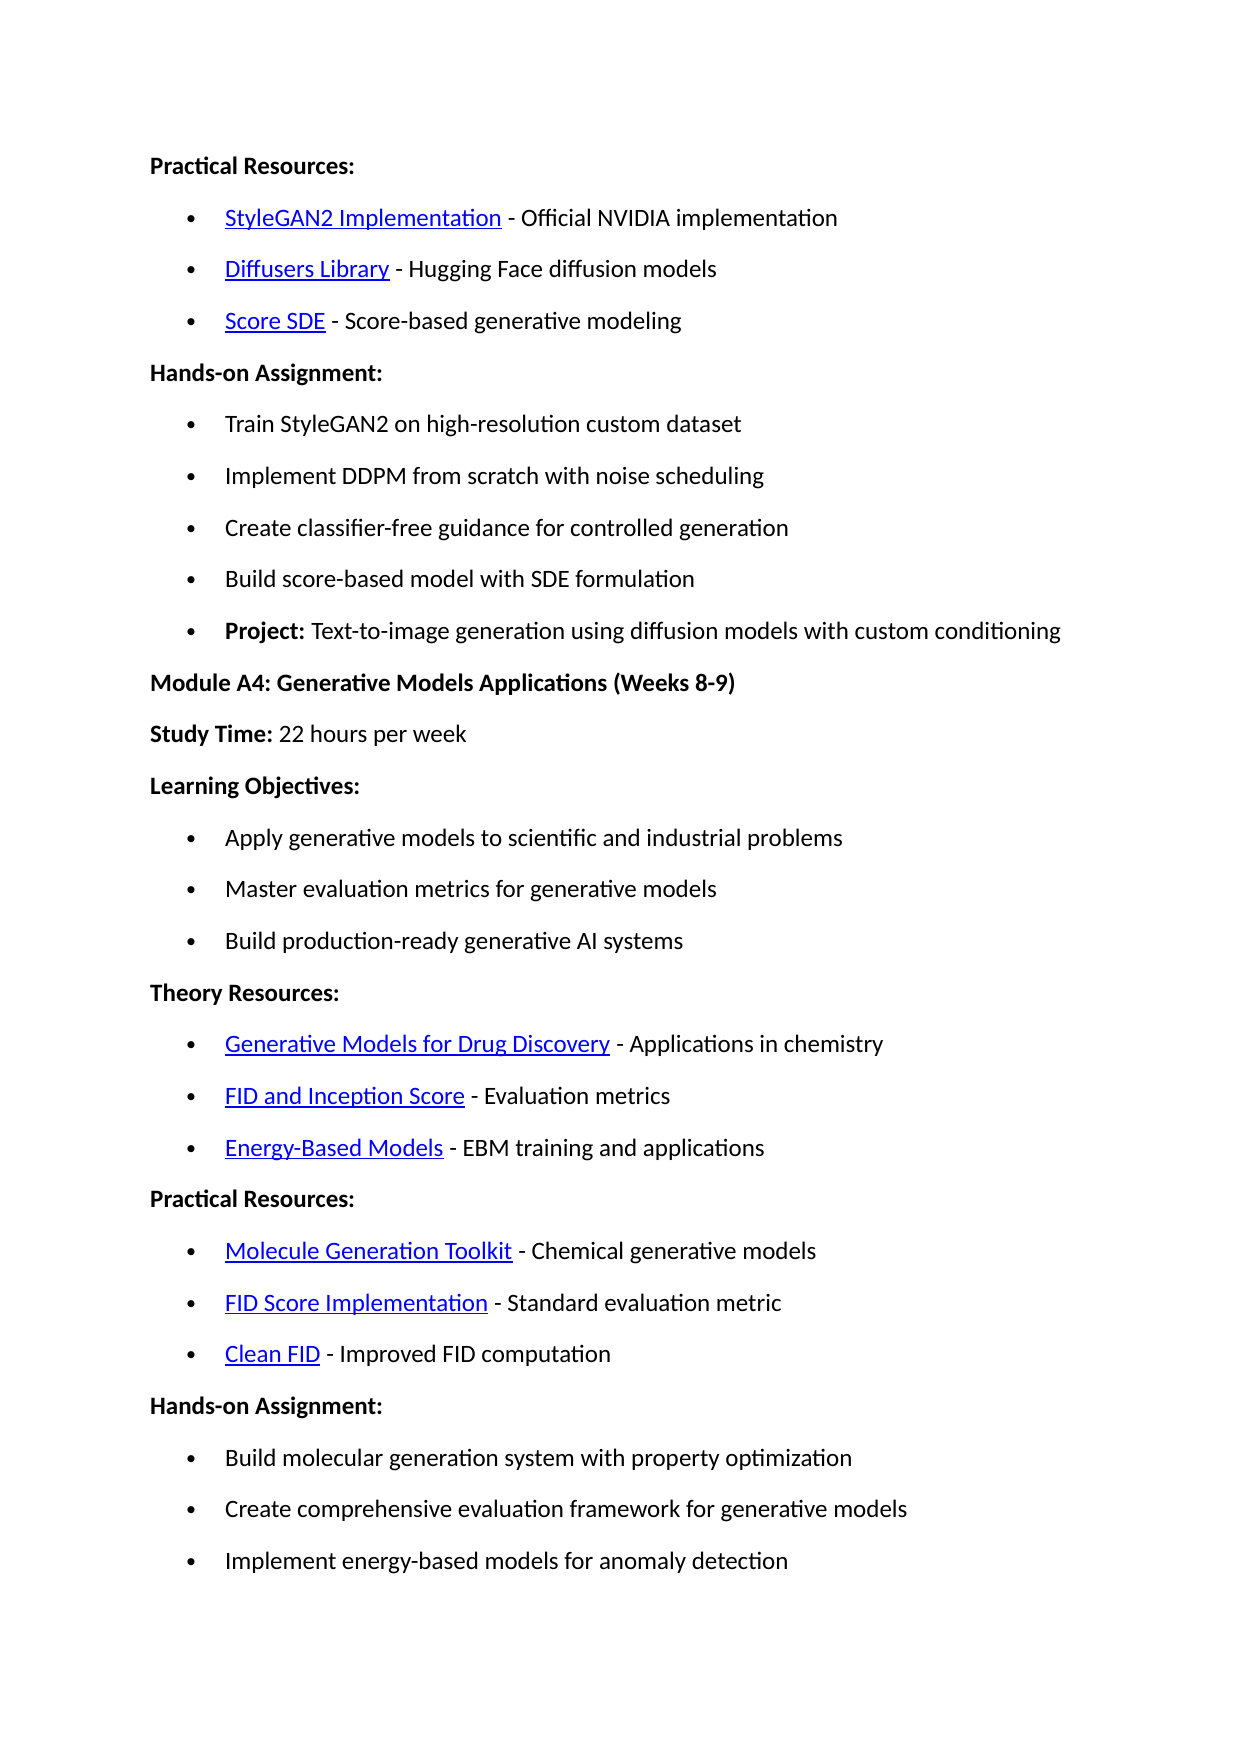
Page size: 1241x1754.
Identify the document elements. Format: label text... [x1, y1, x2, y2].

text Learning Objectives: [150, 770, 1090, 801]
list Apply generative models to scientific and industrial problems [187, 822, 1090, 852]
text Hands-on Assignment: [150, 1390, 1090, 1421]
list FID and Inception Score - Evaluation metrics [187, 1080, 1090, 1111]
list Implement energy-based models for anomaly detection [187, 1545, 1090, 1576]
text Practical Resources: [150, 150, 1090, 181]
list Generative Models for Drug Discovery - Applications in chemistry [187, 1028, 1090, 1059]
text Study Time: 22 hours per week [150, 718, 1090, 749]
list Create comprehensive evaluation framework for generative models [187, 1493, 1090, 1524]
list StyleGAN2 Implementation - Official NVIDIA implementation [187, 202, 1090, 232]
list Train StyleGAN2 on high-resolution custom dataset [187, 408, 1090, 439]
text Hands-on Assignment: [150, 357, 1090, 387]
list Project: Text-to-image generation using diffusion models with custom conditioning [187, 615, 1090, 646]
list Implement DDPM from scratch with noise scheduling [187, 460, 1090, 491]
list Build molecular generation system with property optimization [187, 1442, 1090, 1472]
text Practical Resources: [150, 1183, 1090, 1214]
list Build score-based model with SDE formulation [187, 563, 1090, 594]
text Theory Resources: [150, 977, 1090, 1007]
list Score SDE - Score-based generative modeling [187, 305, 1090, 336]
text Module A4: Generative Models Applications (Weeks 8-9) [150, 667, 1090, 697]
list FID Score Implementation - Standard evaluation metric [187, 1287, 1090, 1317]
list Energy-Based Models - EBM training and applications [187, 1132, 1090, 1162]
list Diffusers Library - Hugging Face diffusion models [187, 253, 1090, 284]
list Master evaluation metrics for generative models [187, 873, 1090, 904]
list Molecule Generation Toolkit - Chemical generative models [187, 1235, 1090, 1266]
list Create classifier-free guidance for controlled generation [187, 512, 1090, 542]
list Clean FID - Improved FID computation [187, 1338, 1090, 1369]
list Build production-ready generative AI systems [187, 925, 1090, 956]
